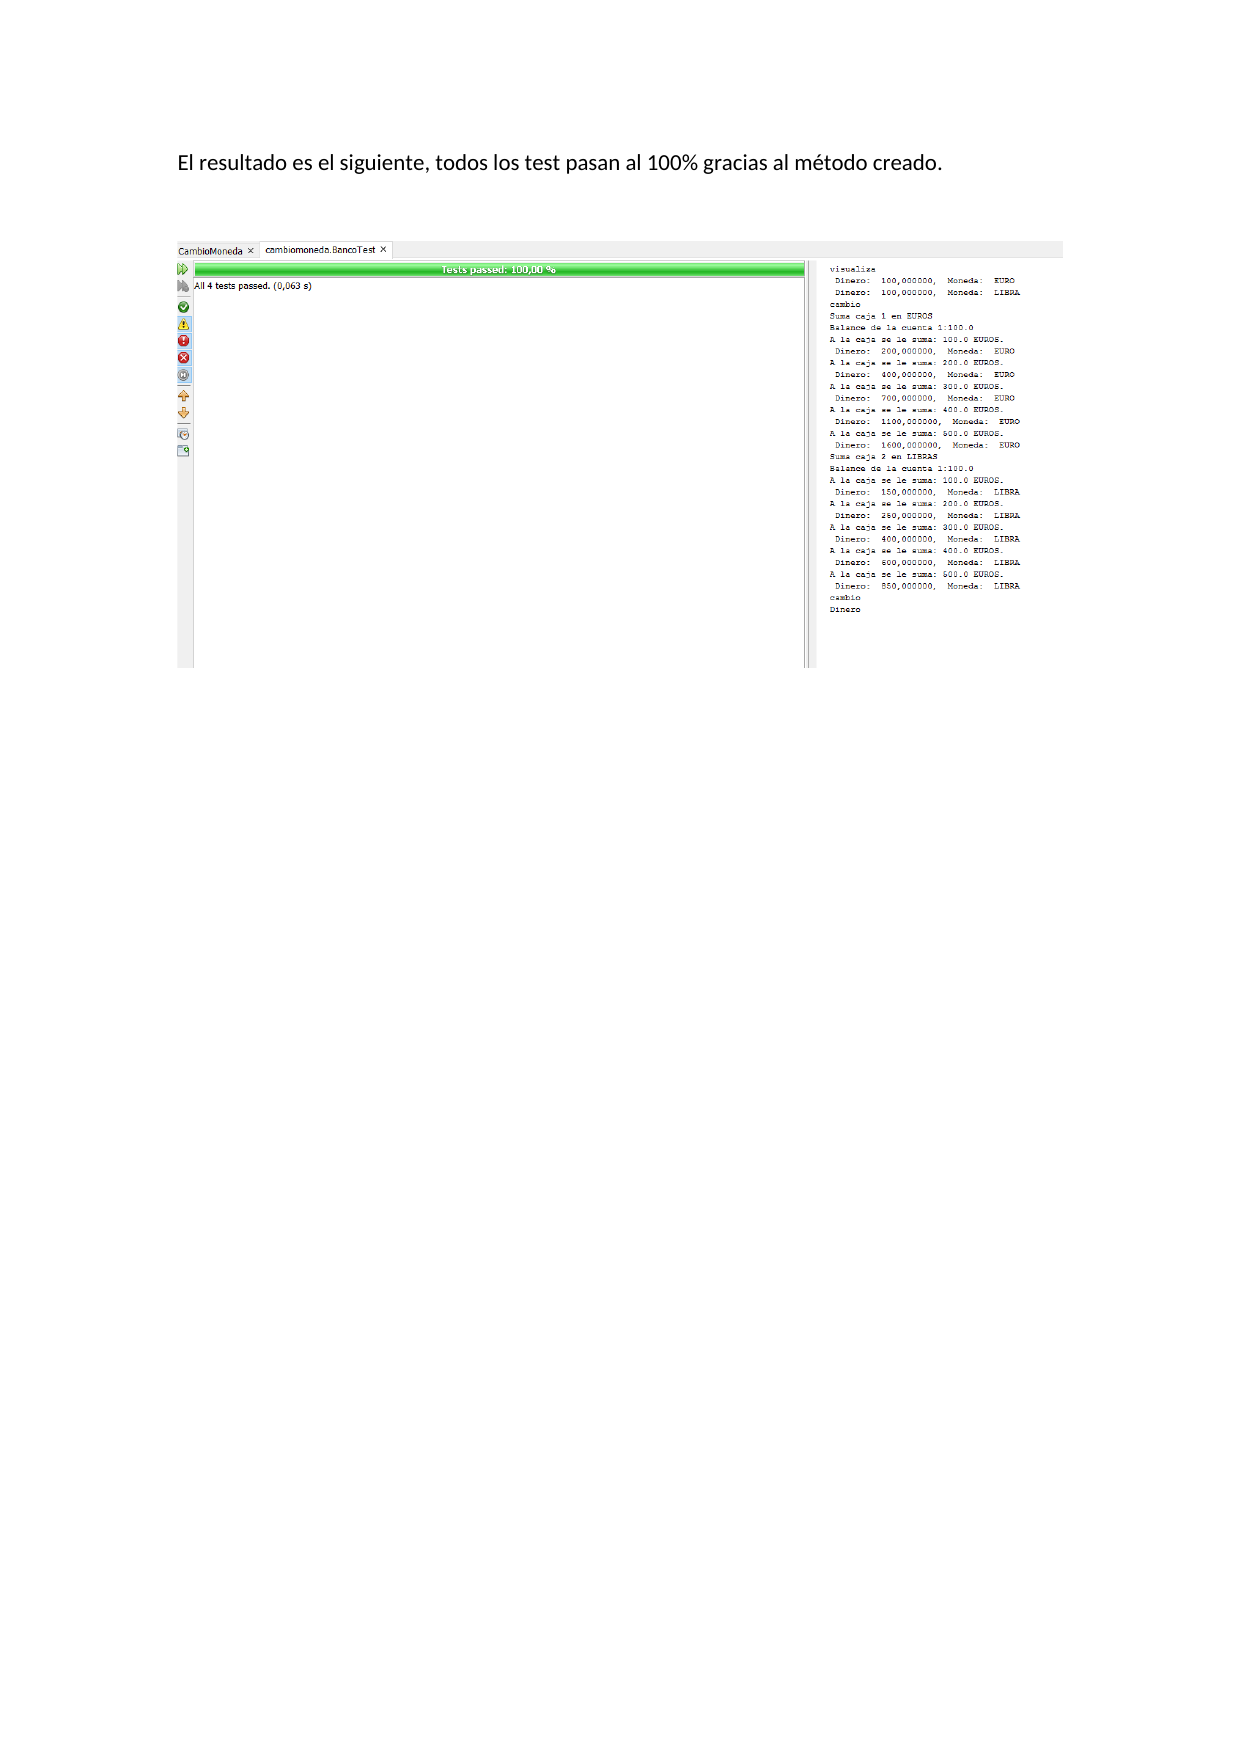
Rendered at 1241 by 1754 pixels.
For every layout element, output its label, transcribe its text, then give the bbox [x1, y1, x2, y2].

picture [177, 241, 1063, 668]
text El resultado es el siguiente, todos los test pasan al 100% gracias al método creado. [177, 148, 1063, 176]
